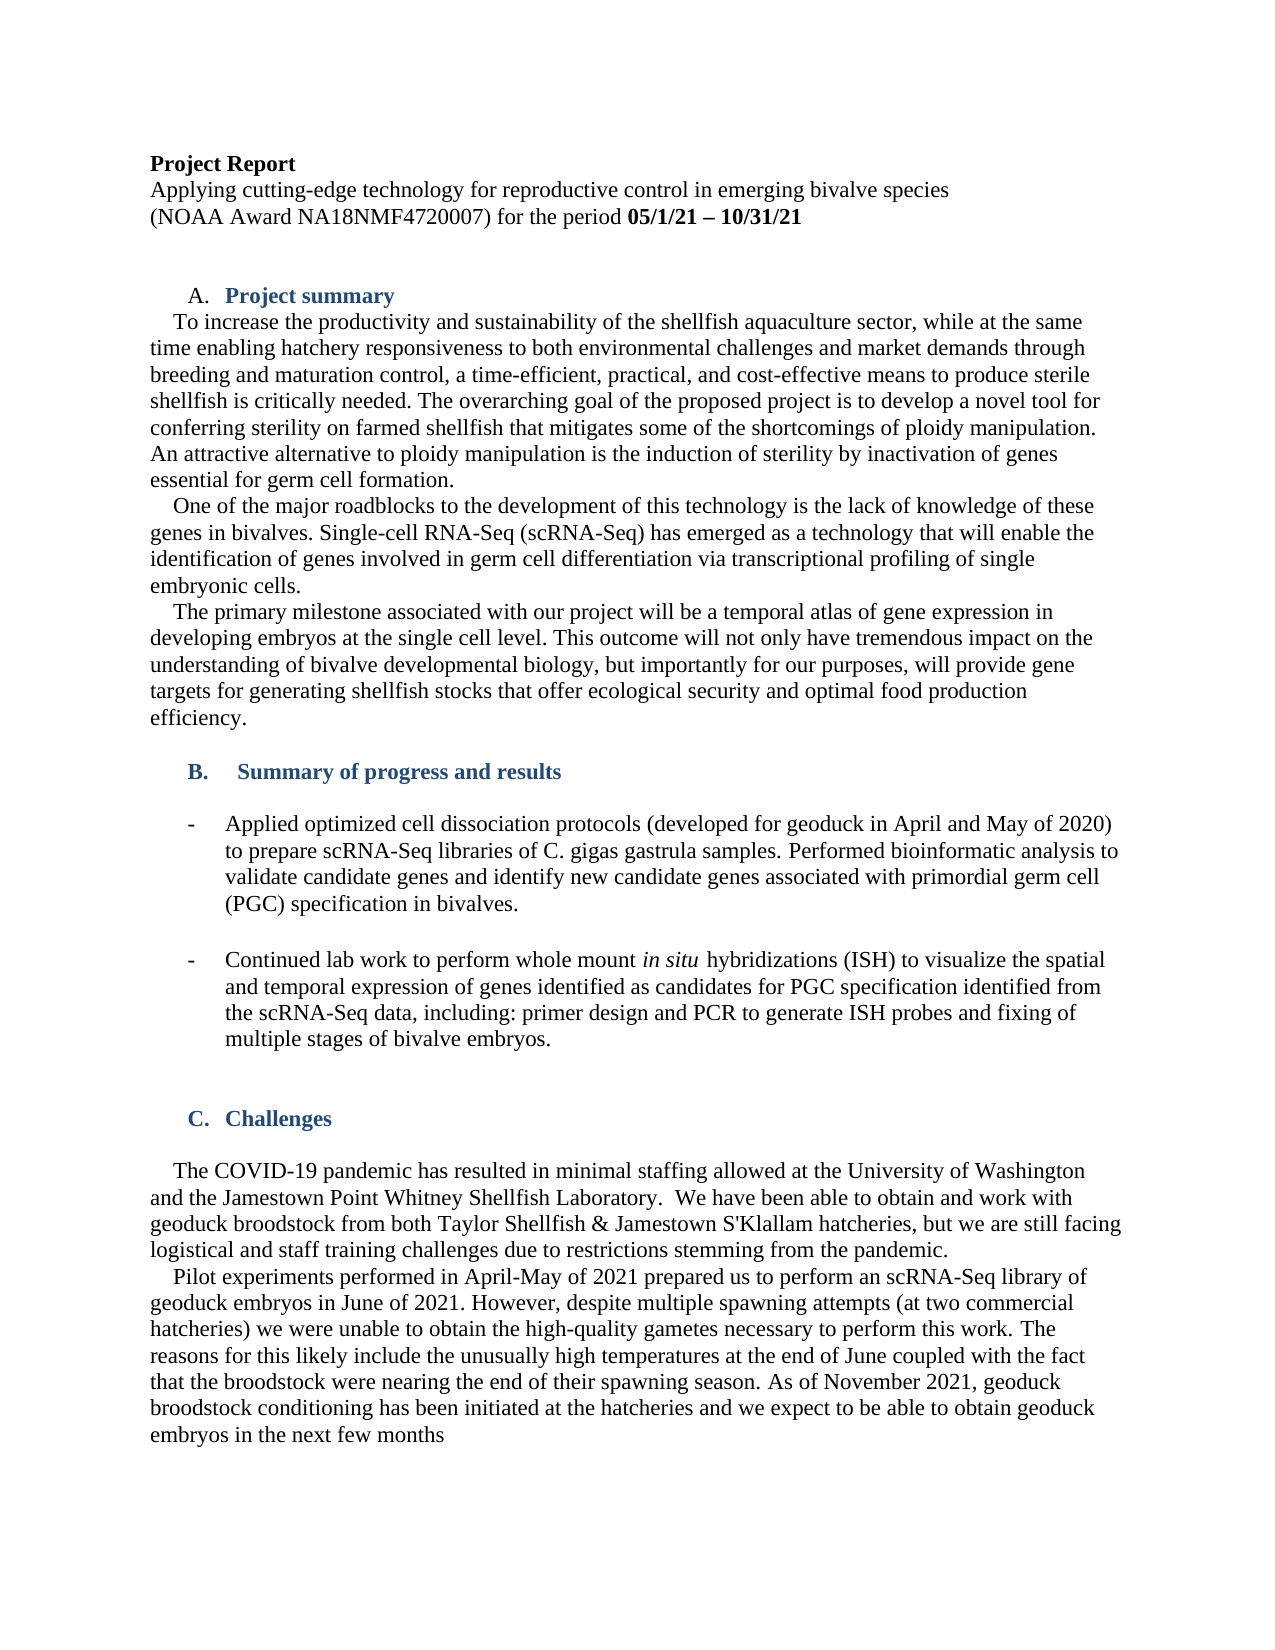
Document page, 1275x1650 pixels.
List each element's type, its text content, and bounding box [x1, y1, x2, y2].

list Applied optimized cell dissociation protocols (developed for geoduck in April and May of 2020) to prepare scRNA-Seq libraries of C. gigas gastrula samples. Performed bioinformatic analysis to validate candidate genes and identify new candidate genes associated with primordial germ cell (PGC) specification in bivalves. [187, 811, 1125, 946]
text Project Report [150, 150, 1125, 176]
list Project summary To increase the productivity and sustainability of the shellfish aquaculture sector, while at the same time enabling hatchery responsiveness to both environmental challenges and market demands through breeding and maturation control, a time-efficient, practical, and cost-effective means to produce sterile shellfish is critically needed. The overarching goal of the proposed project is to develop a novel tool for conferring sterility on farmed shellfish that mitigates some of the shortcomings of ploidy manipulation. An attractive alternative to ploidy manipulation is the induction of sterility by inactivation of genes essential for germ cell formation. One of the major roadblocks to the development of this technology is the lack of knowledge of these genes in bivalves. Single-cell RNA-Seq (scRNA-Seq) has emerged as a technology that will enable the identification of genes involved in germ cell differentiation via transcriptional profiling of single embryonic cells. The primary milestone associated with our project will be a temporal atlas of gene expression in developing embryos at the single cell level. This outcome will not only have tremendous impact on the understanding of bivalve developmental biology, but importantly for our purposes, will provide gene targets for generating shellfish stocks that offer ecological security and optimal food production efficiency. [150, 282, 1125, 731]
text (NOAA Award NA18NMF4720007) for the period 05/1/21 – 10/31/21 [627, 203, 1125, 229]
text B. Summary of progress and results [150, 758, 1125, 784]
text Applying cutting-edge technology for reproductive control in emerging bivalve species [150, 176, 1125, 203]
text Pilot experiments performed in April-May of 2021 prepared us to perform an scRNA-Seq library of geoduck embryos in June of 2021. However, despite multiple spawning attempts (at two commercial hatcheries) we were unable to obtain the high-quality gametes necessary to perform this work. The reasons for this likely include the unusually high temperatures at the end of June coupled with the fact that the broodstock were nearing the end of their spawning season. As of November 2021, geoduck broodstock conditioning has been initiated at the hatcheries and we expect to be able to obtain geoduck embryos in the next few months [150, 1263, 1125, 1447]
text The COVID-19 pandemic has resulted in minimal staffing allowed at the University of Washington and the Jamestown Point Whitney Shellfish Laboratory. We have been able to obtain and work with geoduck broodstock from both Taylor Shellfish & Jamestown S'Klallam hatcheries, but we are still facing logistical and staff training challenges due to restrictions stemming from the pandemic. [150, 1157, 1125, 1263]
list Challenges [187, 1104, 1125, 1131]
list Continued lab work to perform whole mount in situ hybridizations (ISH) to visualize the spatial and temporal expression of genes identified as candidates for PGC specification identified from the scRNA-Seq data, including: primer design and PCR to generate ISH probes and fixing of multiple stages of bivalve embryos. [187, 946, 1125, 1052]
